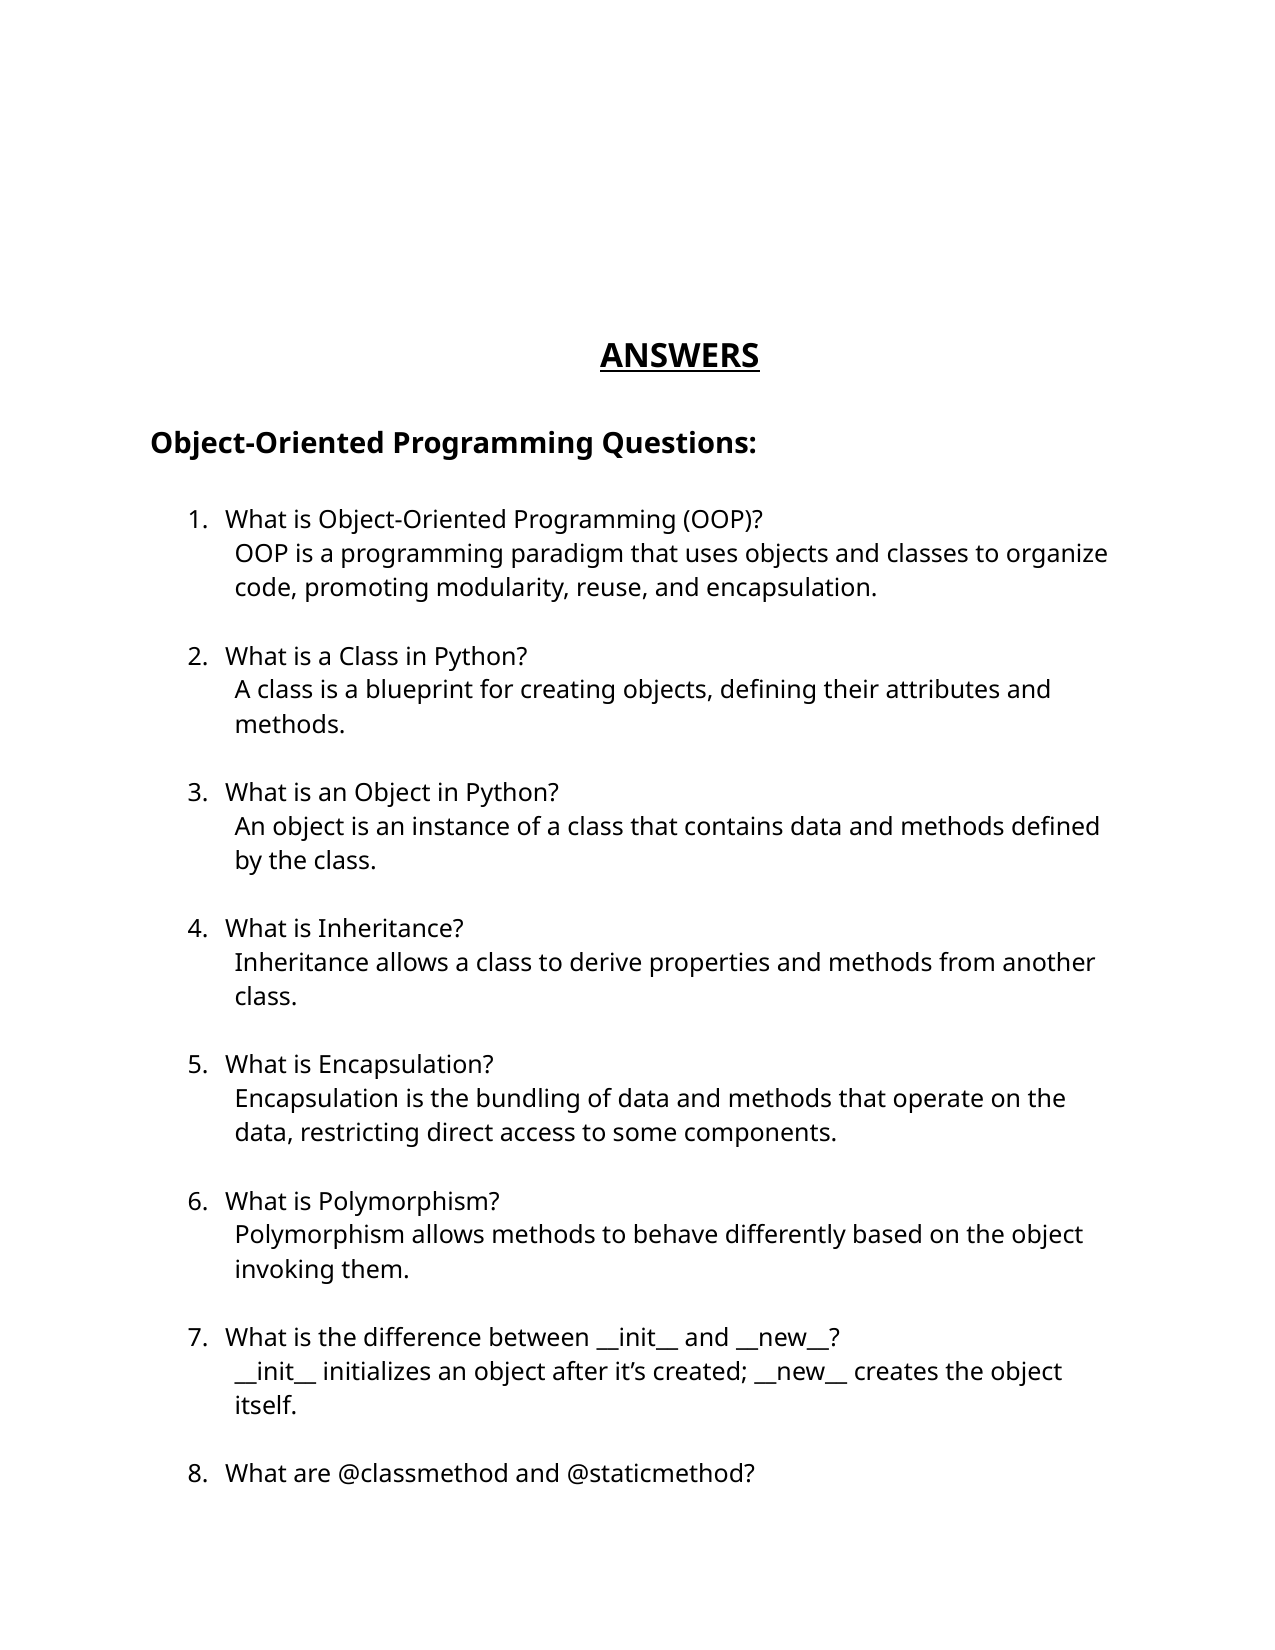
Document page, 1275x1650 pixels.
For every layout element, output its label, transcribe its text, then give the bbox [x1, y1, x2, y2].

list What is Encapsulation? [187, 1047, 1125, 1081]
list OOP is a programming paradigm that uses objects and classes to organize code, promoting modularity, reuse, and encapsulation. [234, 536, 1125, 604]
list What is the difference between __init__ and __new__? [187, 1319, 1125, 1353]
list What is Polymorphism? [187, 1183, 1125, 1217]
list What are @classmethod and @staticmethod? [187, 1456, 1125, 1490]
list Polymorphism allows methods to behave differently based on the object invoking them. [234, 1217, 1125, 1285]
list What is Object-Oriented Programming (OOP)? [187, 502, 1125, 536]
list Encapsulation is the bundling of data and methods that operate on the data, restricting direct access to some components. [234, 1081, 1125, 1149]
text Object-Oriented Programming Questions: [150, 422, 1125, 462]
list What is Inheritance? [187, 911, 1125, 945]
list What is an Object in Python? [187, 774, 1125, 808]
list An object is an instance of a class that contains data and methods defined by the class. [234, 808, 1125, 877]
list Inheritance allows a class to derive properties and methods from another class. [234, 945, 1125, 1013]
list A class is a blueprint for creating objects, defining their attributes and methods. [234, 672, 1125, 740]
list ANSWERS [234, 332, 1125, 377]
list What is a Class in Python? [187, 638, 1125, 672]
list __init__ initializes an object after it’s created; __new__ creates the object itself. [234, 1353, 1125, 1422]
